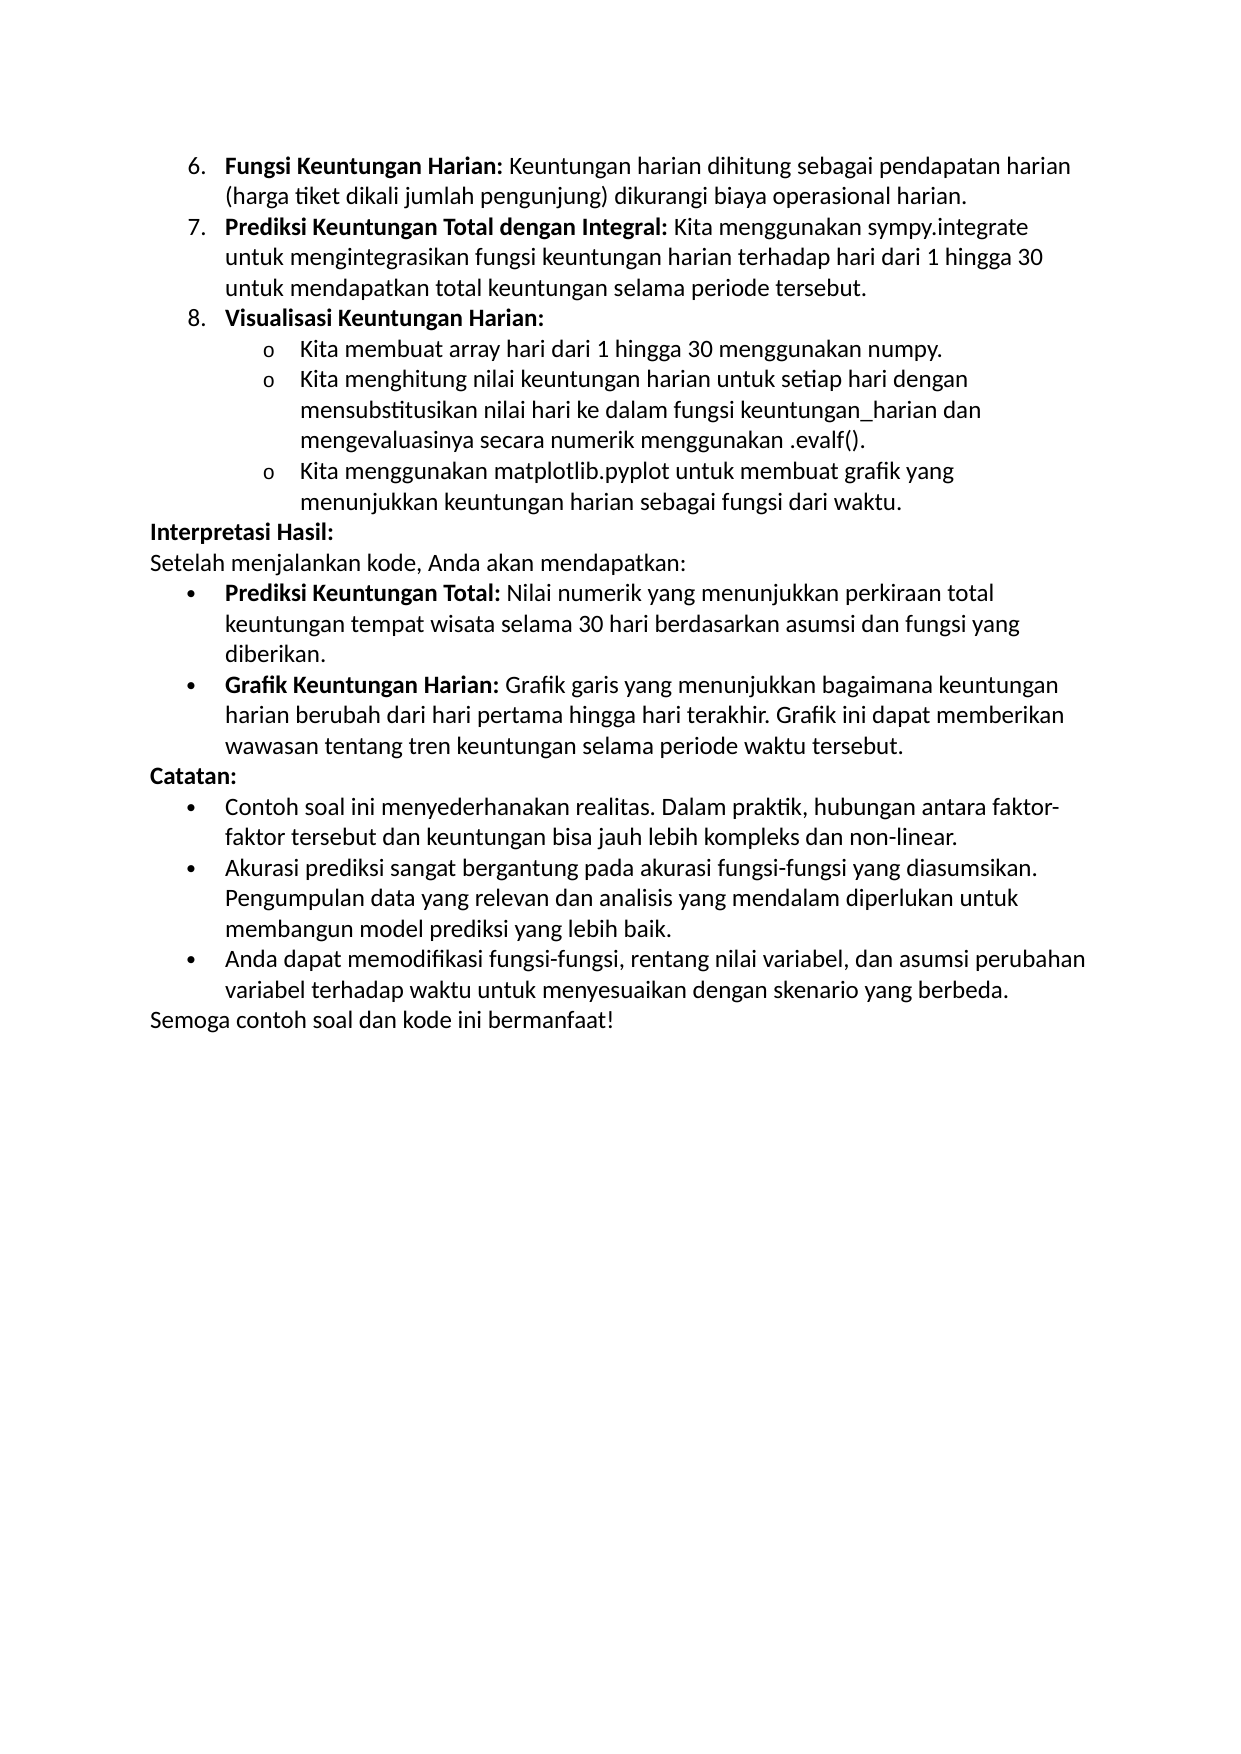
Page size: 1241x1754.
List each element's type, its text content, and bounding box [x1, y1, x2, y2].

list Akurasi prediksi sangat bergantung pada akurasi fungsi-fungsi yang diasumsikan. Pengumpulan data yang relevan dan analisis yang mendalam diperlukan untuk membangun model prediksi yang lebih baik. [187, 852, 1090, 943]
list Prediksi Keuntungan Total dengan Integral: Kita menggunakan sympy.integrate untuk mengintegrasikan fungsi keuntungan harian terhadap hari dari 1 hingga 30 untuk mendapatkan total keuntungan selama periode tersebut. [187, 211, 1090, 303]
list Kita membuat array hari dari 1 hingga 30 menggunakan numpy. [262, 333, 1090, 364]
text Semoga contoh soal dan kode ini bermanfaat! [150, 1004, 1090, 1035]
text Interpretasi Hasil: [150, 516, 1090, 547]
text Catatan: [150, 760, 1090, 791]
list Kita menghitung nilai keuntungan harian untuk setiap hari dengan mensubstitusikan nilai hari ke dalam fungsi keuntungan_harian dan mengevaluasinya secara numerik menggunakan .evalf(). [262, 364, 1090, 455]
list Fungsi Keuntungan Harian: Keuntungan harian dihitung sebagai pendapatan harian (harga tiket dikali jumlah pengunjung) dikurangi biaya operasional harian. [187, 150, 1090, 211]
list Grafik Keuntungan Harian: Grafik garis yang menunjukkan bagaimana keuntungan harian berubah dari hari pertama hingga hari terakhir. Grafik ini dapat memberikan wawasan tentang tren keuntungan selama periode waktu tersebut. [187, 669, 1090, 760]
list Prediksi Keuntungan Total: Nilai numerik yang menunjukkan perkiraan total keuntungan tempat wisata selama 30 hari berdasarkan asumsi dan fungsi yang diberikan. [187, 577, 1090, 669]
list Contoh soal ini menyederhanakan realitas. Dalam praktik, hubungan antara faktor-faktor tersebut dan keuntungan bisa jauh lebih kompleks dan non-linear. [187, 791, 1090, 852]
list Kita menggunakan matplotlib.pyplot untuk membuat grafik yang menunjukkan keuntungan harian sebagai fungsi dari waktu. [262, 455, 1090, 516]
list Visualisasi Keuntungan Harian: [187, 303, 1090, 333]
list Anda dapat memodifikasi fungsi-fungsi, rentang nilai variabel, dan asumsi perubahan variabel terhadap waktu untuk menyesuaikan dengan skenario yang berbeda. [187, 943, 1090, 1004]
text Setelah menjalankan kode, Anda akan mendapatkan: [150, 547, 1090, 577]
